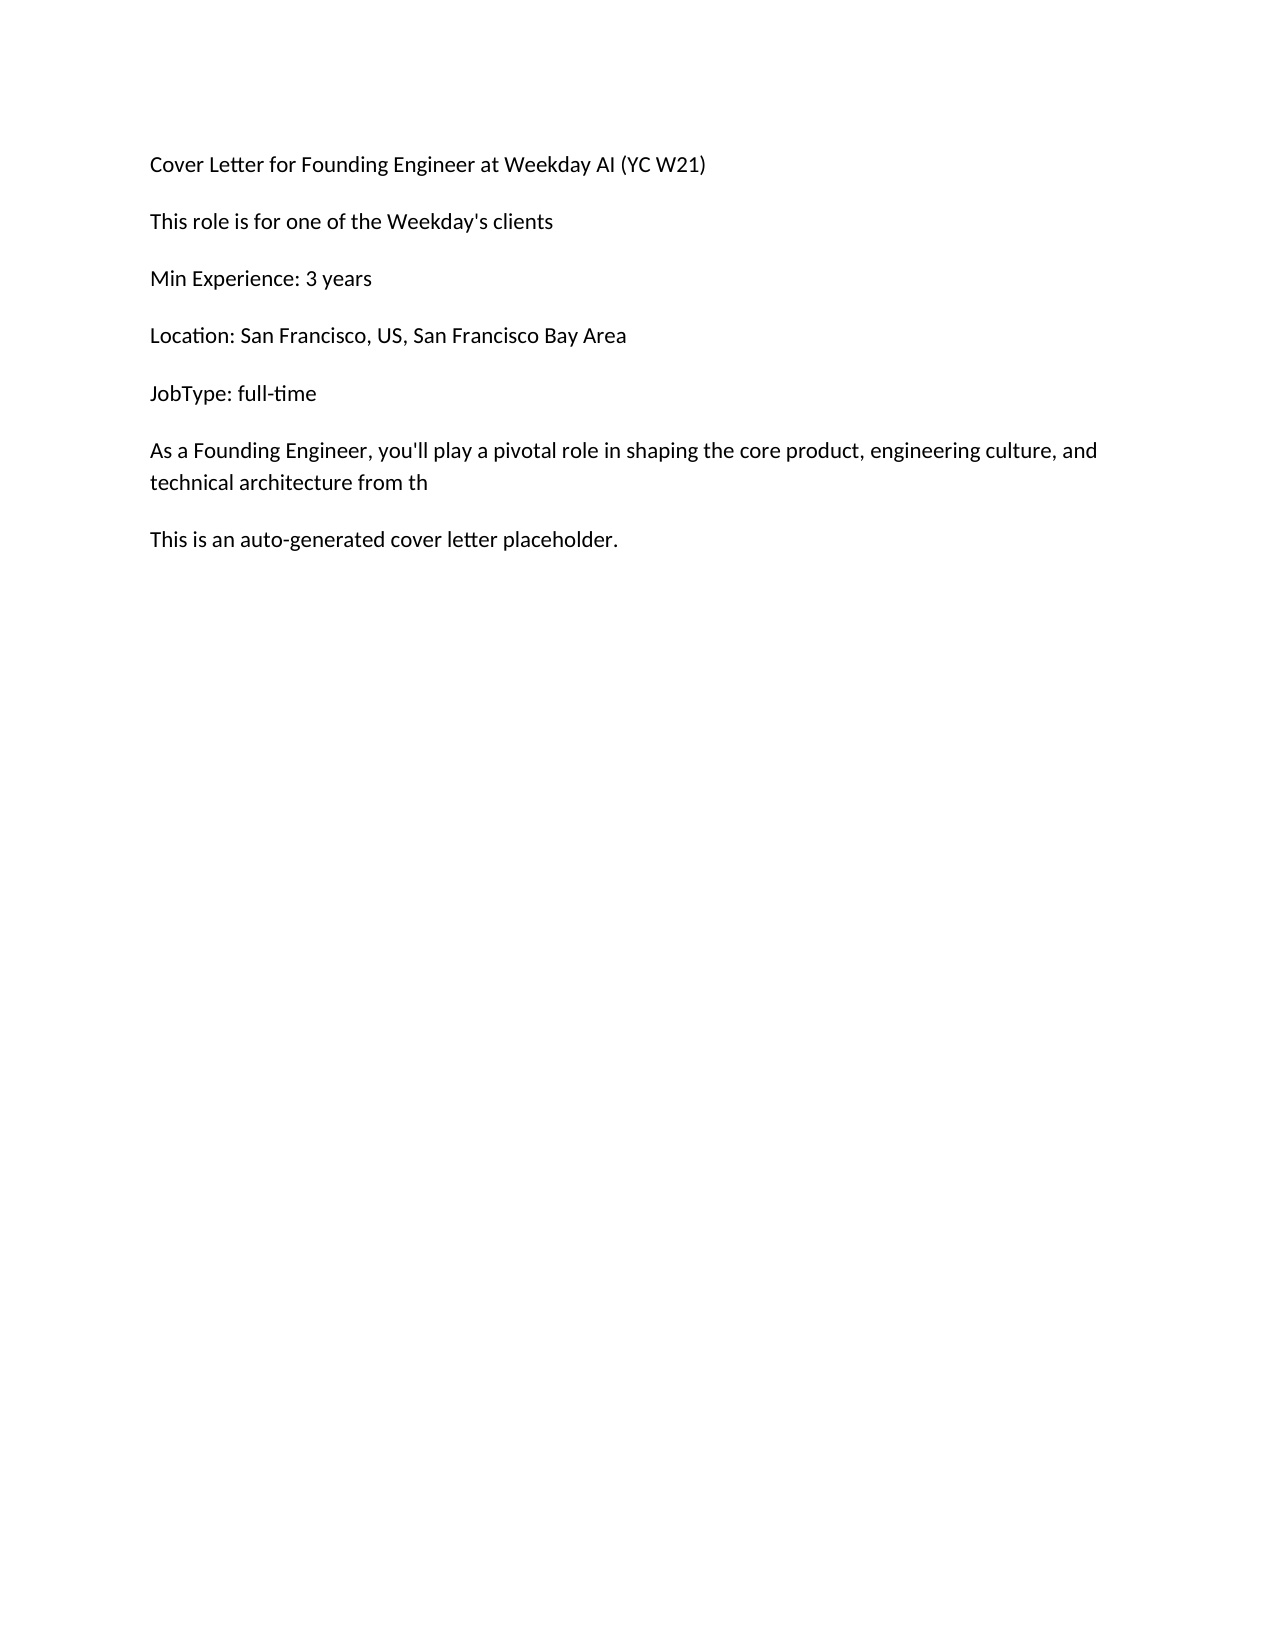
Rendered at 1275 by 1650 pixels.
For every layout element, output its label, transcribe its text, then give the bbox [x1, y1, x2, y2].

text Location: San Francisco, US, San Francisco Bay Area [150, 322, 1125, 349]
text Min Experience: 3 years [150, 264, 1125, 292]
text As a Founding Engineer, you'll play a pivotal role in shaping the core product, engineering culture, and technical architecture from th [150, 436, 1125, 496]
text JobType: full-time [150, 379, 1125, 407]
text This is an auto-generated cover letter placeholder. [150, 525, 1125, 553]
text This role is for one of the Weekday's clients [150, 207, 1125, 235]
text Cover Letter for Founding Engineer at Weekday AI (YC W21) [150, 150, 1125, 178]
